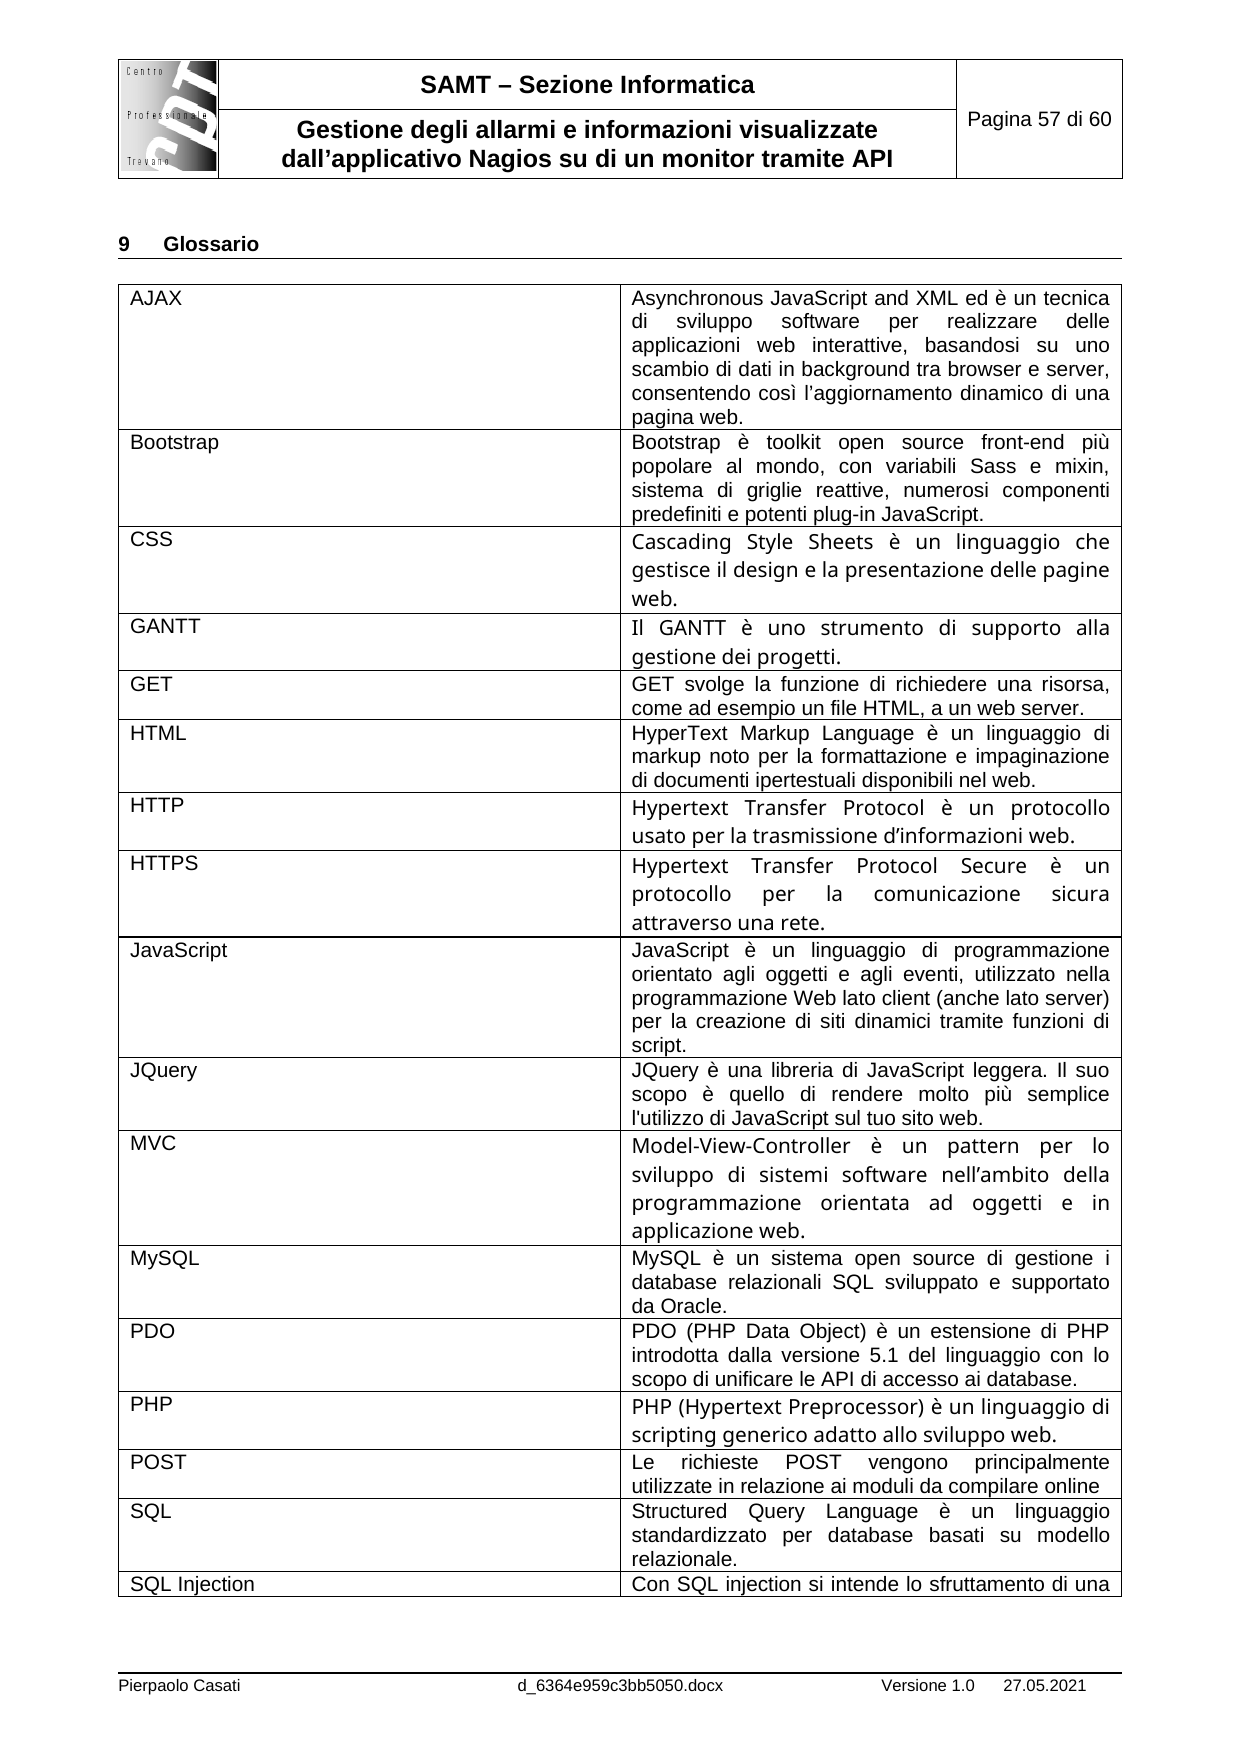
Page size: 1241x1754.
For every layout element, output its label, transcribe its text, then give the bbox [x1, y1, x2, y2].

table_cell Cascading Style Sheets è un linguaggio che gestisce il design e la presentazione delle pagine web. [621, 527, 1121, 612]
table_cell GET [119, 671, 620, 719]
table_cell JQuery è una libreria di JavaScript leggera. Il suo scopo è quello di rendere molto più semplice l'utilizzo di JavaScript sul tuo sito web. [621, 1058, 1121, 1130]
table_cell HyperText Markup Language è un linguaggio di markup noto per la formattazione e impaginazione di documenti ipertestuali disponibili nel web. [621, 720, 1121, 792]
table_cell Structured Query Language è un linguaggio standardizzato per database basati su modello relazionale. [621, 1499, 1121, 1571]
table_cell Bootstrap è toolkit open source front-end più popolare al mondo, con variabili Sass e mixin, sistema di griglie reattive, numerosi componenti predefiniti e potenti plug-in JavaScript. [621, 430, 1121, 526]
table_cell PDO (PHP Data Object) è un estensione di PHP introdotta dalla versione 5.1 del linguaggio con lo scopo di unificare le API di accesso ai database. [621, 1319, 1121, 1391]
table_cell Model-View-Controller è un pattern per lo sviluppo di sistemi software nell’ambito della programmazione orientata ad oggetti e in applicazione web. [621, 1131, 1121, 1245]
table_cell CSS [119, 527, 620, 612]
table_cell GET svolge la funzione di richiedere una risorsa, come ad esempio un file HTML, a un web server. [621, 671, 1121, 719]
table_header Asynchronous JavaScript and XML ed è un tecnica di sviluppo software per realizzare delle applicazioni web interattive, basandosi su uno scambio di dati in background tra browser e server, consentendo così l’aggiornamento dinamico di una pagina web. [621, 285, 1121, 429]
table_cell Hypertext Transfer Protocol è un protocollo usato per la trasmissione d’informazioni web. [621, 793, 1121, 850]
table_cell MySQL è un sistema open source di gestione i database relazionali SQL sviluppato e supportato da Oracle. [621, 1246, 1121, 1318]
table_header AJAX [119, 285, 620, 429]
table_cell PDO [119, 1319, 620, 1391]
table_cell PHP [119, 1392, 620, 1449]
table_cell GANTT [119, 614, 620, 670]
table_cell MVC [119, 1131, 620, 1245]
picture [119, 60, 217, 173]
table_cell JQuery [119, 1058, 620, 1130]
table_cell PHP (Hypertext Preprocessor) è un linguaggio di scripting generico adatto allo sviluppo web. [621, 1392, 1121, 1449]
table_cell Bootstrap [119, 430, 620, 526]
table_cell HTTP [119, 793, 620, 850]
table_cell SQL [119, 1499, 620, 1571]
table_cell HTML [119, 720, 620, 792]
table_cell Le richieste POST vengono principalmente utilizzate in relazione ai moduli da compilare online [621, 1450, 1121, 1498]
table_cell JavaScript [119, 938, 620, 1057]
table_cell MySQL [119, 1246, 620, 1318]
table_cell Hypertext Transfer Protocol Secure è un protocollo per la comunicazione sicura attraverso una rete. [621, 851, 1121, 936]
subtitle Glossario [118, 232, 1122, 258]
table_cell Il GANTT è uno strumento di supporto alla gestione dei progetti. [621, 614, 1121, 670]
table_cell HTTPS [119, 851, 620, 936]
table_cell POST [119, 1450, 620, 1498]
table_cell SQL Injection [119, 1572, 620, 1596]
table_cell JavaScript è un linguaggio di programmazione orientato agli oggetti e agli eventi, utilizzato nella programmazione Web lato client (anche lato server) per la creazione di siti dinamici tramite funzioni di script. [621, 938, 1121, 1057]
